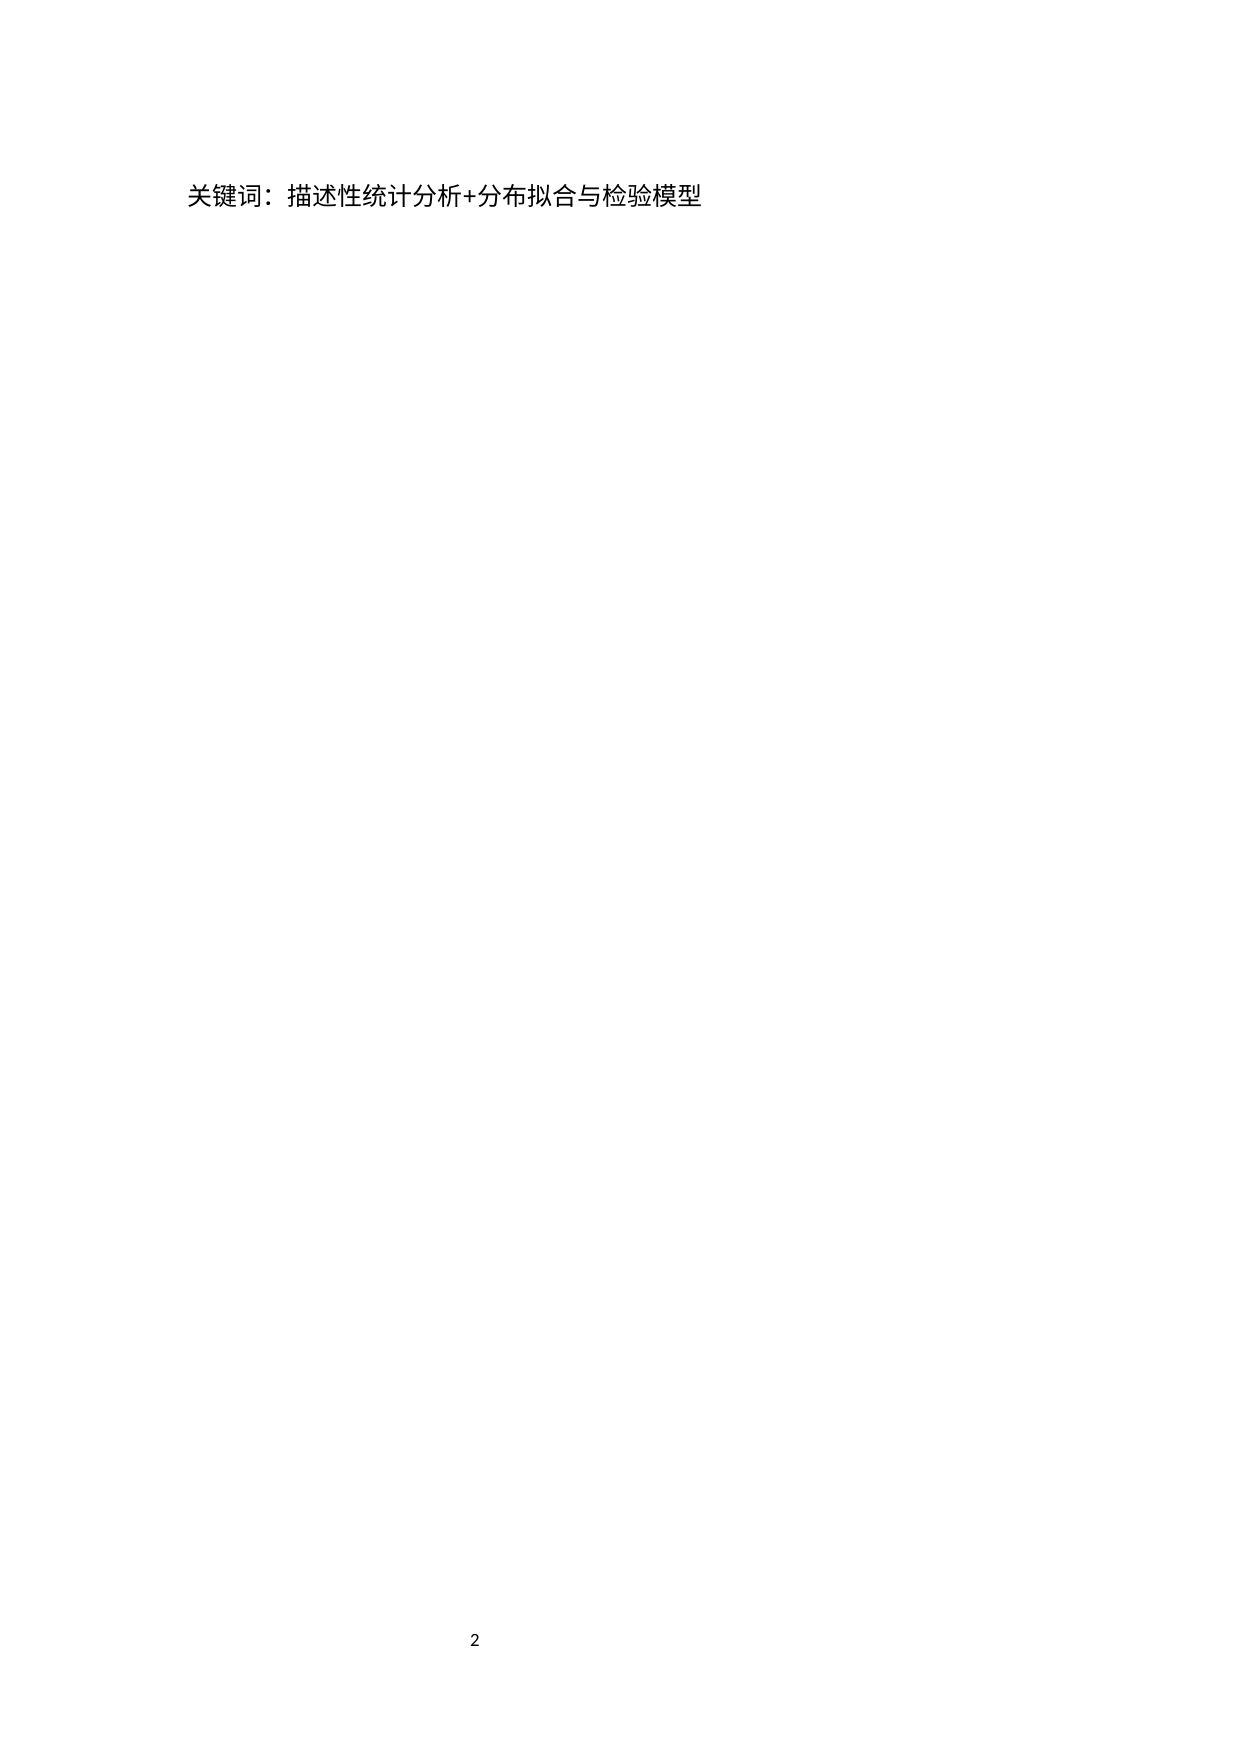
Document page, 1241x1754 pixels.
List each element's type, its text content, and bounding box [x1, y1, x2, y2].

text 关键词：描述性统计分析+分布拟合与检验模型 [187, 162, 1053, 227]
